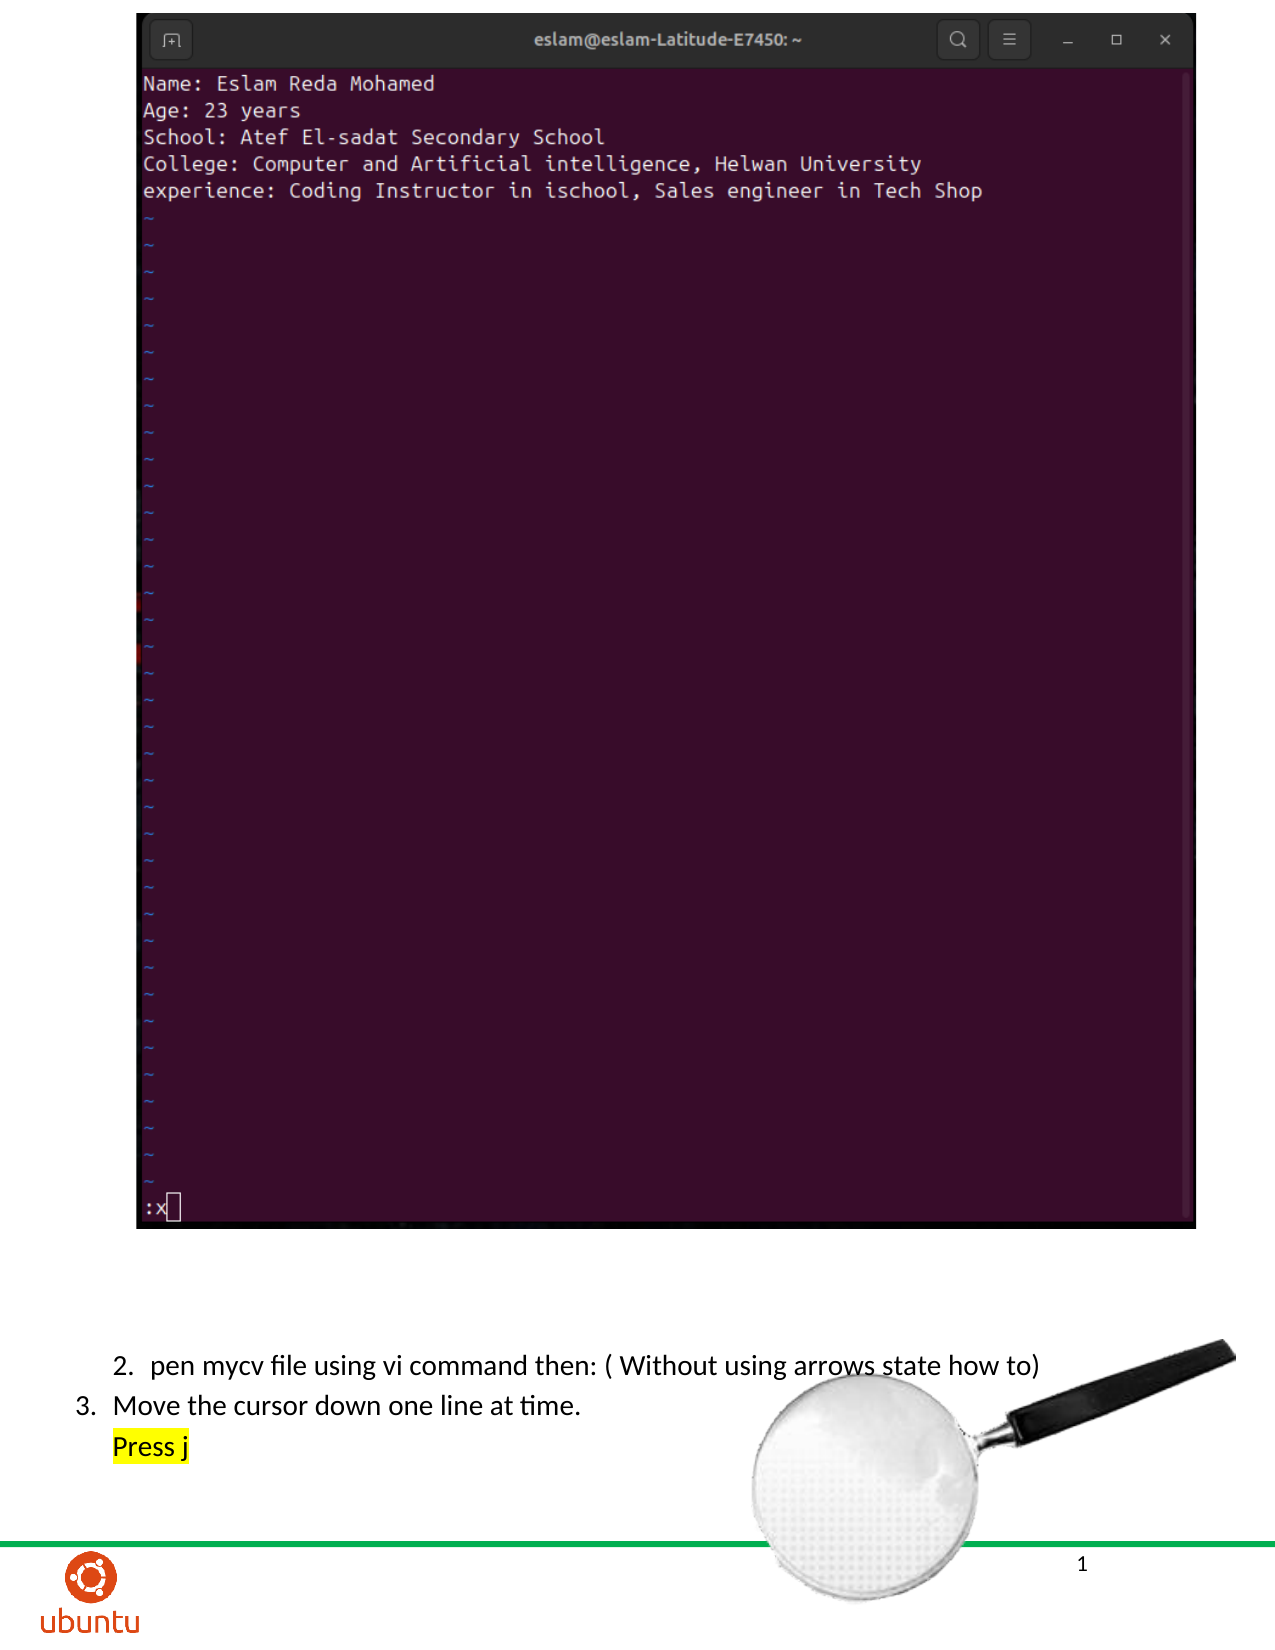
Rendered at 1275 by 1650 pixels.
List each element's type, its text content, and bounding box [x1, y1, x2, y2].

picture [750, 1382, 1236, 1387]
list Move the cursor down one line at time. [75, 1387, 1275, 1423]
picture [750, 1339, 1236, 1347]
picture [750, 1423, 1236, 1428]
list pen mycv file using vi command then: ( Without using arrows state how to) [112, 1347, 1275, 1382]
list Press j [189, 1428, 1275, 1464]
picture [750, 1464, 1236, 1611]
picture [136, 13, 1197, 1229]
picture [40, 1551, 139, 1633]
